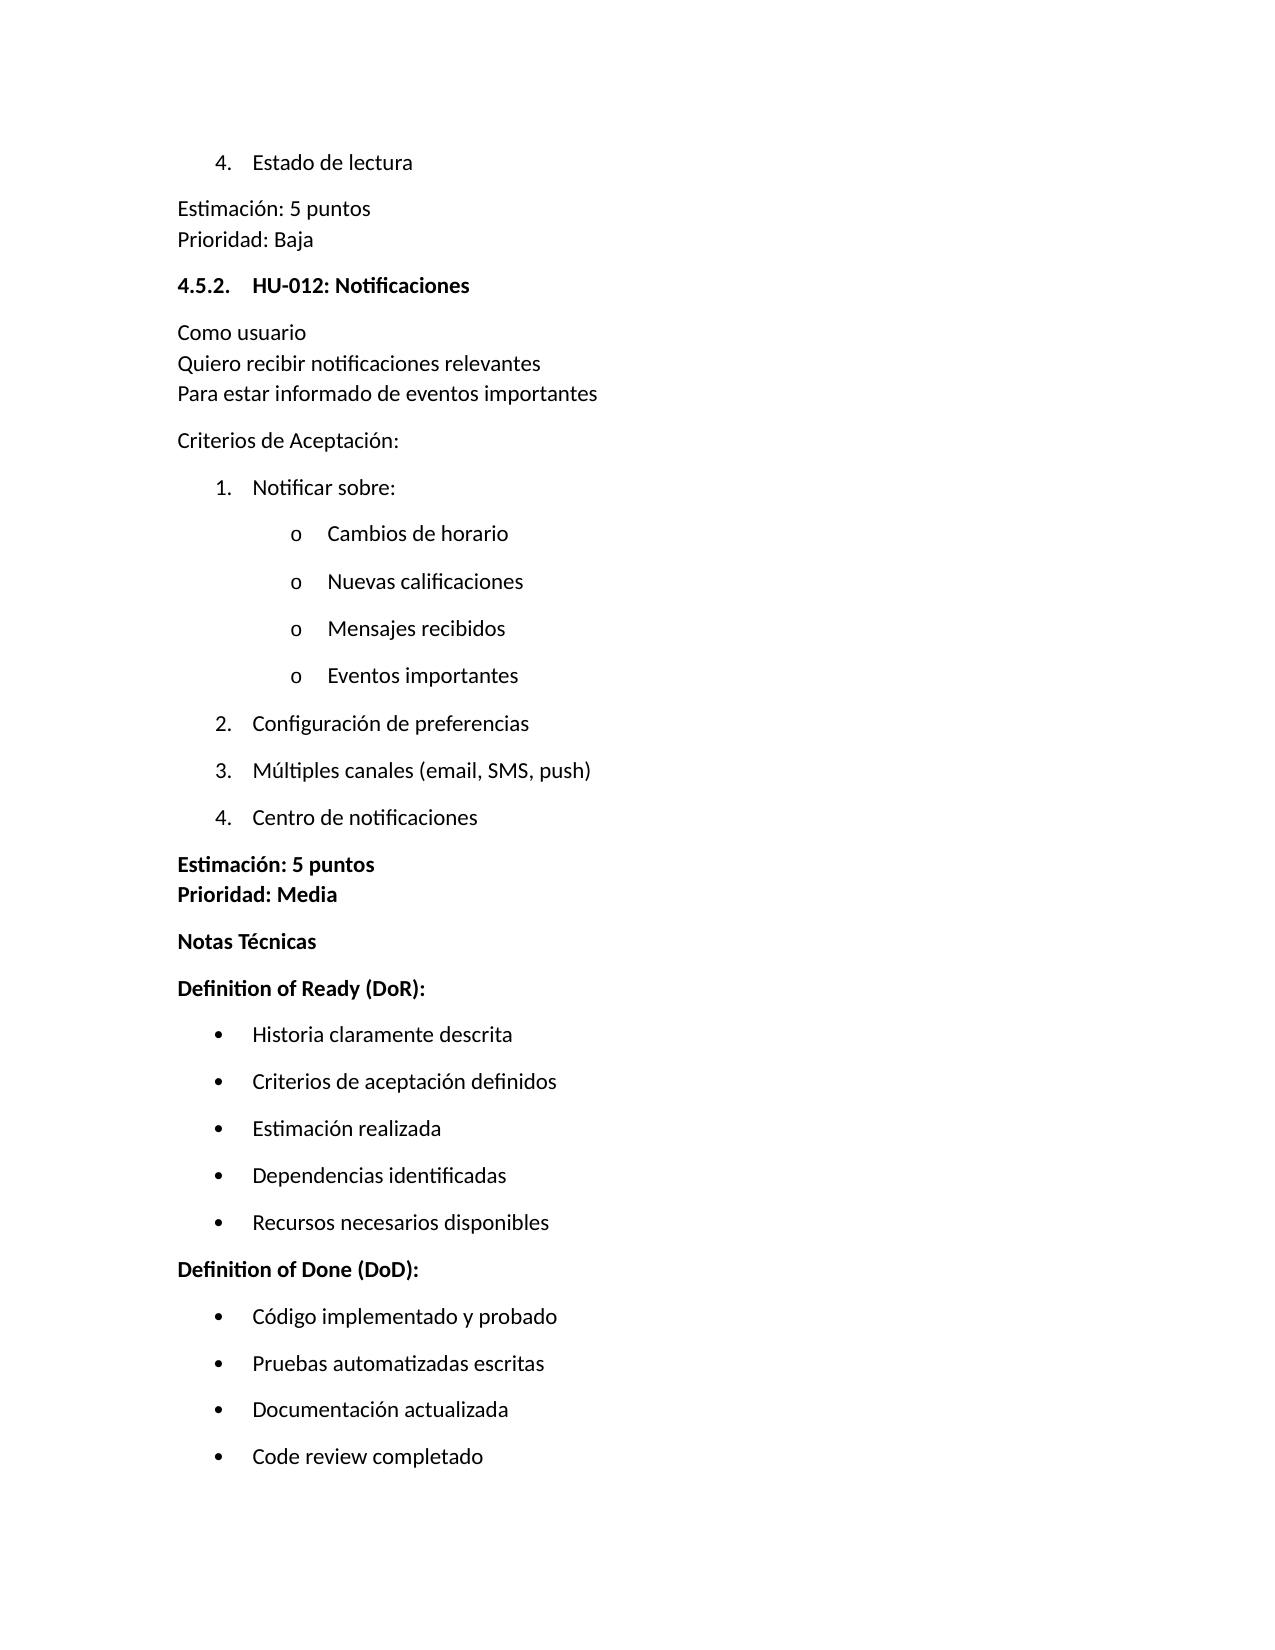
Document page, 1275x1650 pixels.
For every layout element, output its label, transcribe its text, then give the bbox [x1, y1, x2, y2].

list Estado de lectura [215, 148, 1098, 176]
list Múltiples canales (email, SMS, push) [215, 756, 1098, 784]
list Dependencias identificadas [215, 1161, 1098, 1189]
list Criterios de aceptación definidos [215, 1067, 1098, 1095]
list HU-012: Notificaciones [177, 272, 1098, 299]
list Centro de notificaciones [215, 803, 1098, 831]
text Estimación: 5 puntos Prioridad: Baja [177, 194, 1098, 253]
text Estimación: 5 puntos Prioridad: Media [177, 850, 1098, 908]
list Documentación actualizada [215, 1396, 1098, 1423]
text Definition of Done (DoD): [177, 1255, 1098, 1283]
list Mensajes recibidos [290, 614, 1098, 643]
text Notas Técnicas [177, 927, 1098, 955]
text Criterios de Aceptación: [177, 426, 1098, 454]
list Pruebas automatizadas escritas [215, 1349, 1098, 1377]
list Notificar sobre: [215, 473, 1098, 501]
list Configuración de preferencias [215, 709, 1098, 737]
list Nuevas calificaciones [290, 567, 1098, 595]
list Estimación realizada [215, 1114, 1098, 1142]
list Cambios de horario [290, 519, 1098, 548]
list Código implementado y probado [215, 1302, 1098, 1330]
text Como usuario Quiero recibir notificaciones relevantes Para estar informado de eventos importantes [177, 318, 1098, 407]
text Definition of Ready (DoR): [177, 974, 1098, 1002]
list Eventos importantes [290, 662, 1098, 690]
list Recursos necesarios disponibles [215, 1208, 1098, 1236]
list Historia claramente descrita [215, 1021, 1098, 1048]
list Code review completado [215, 1442, 1098, 1470]
